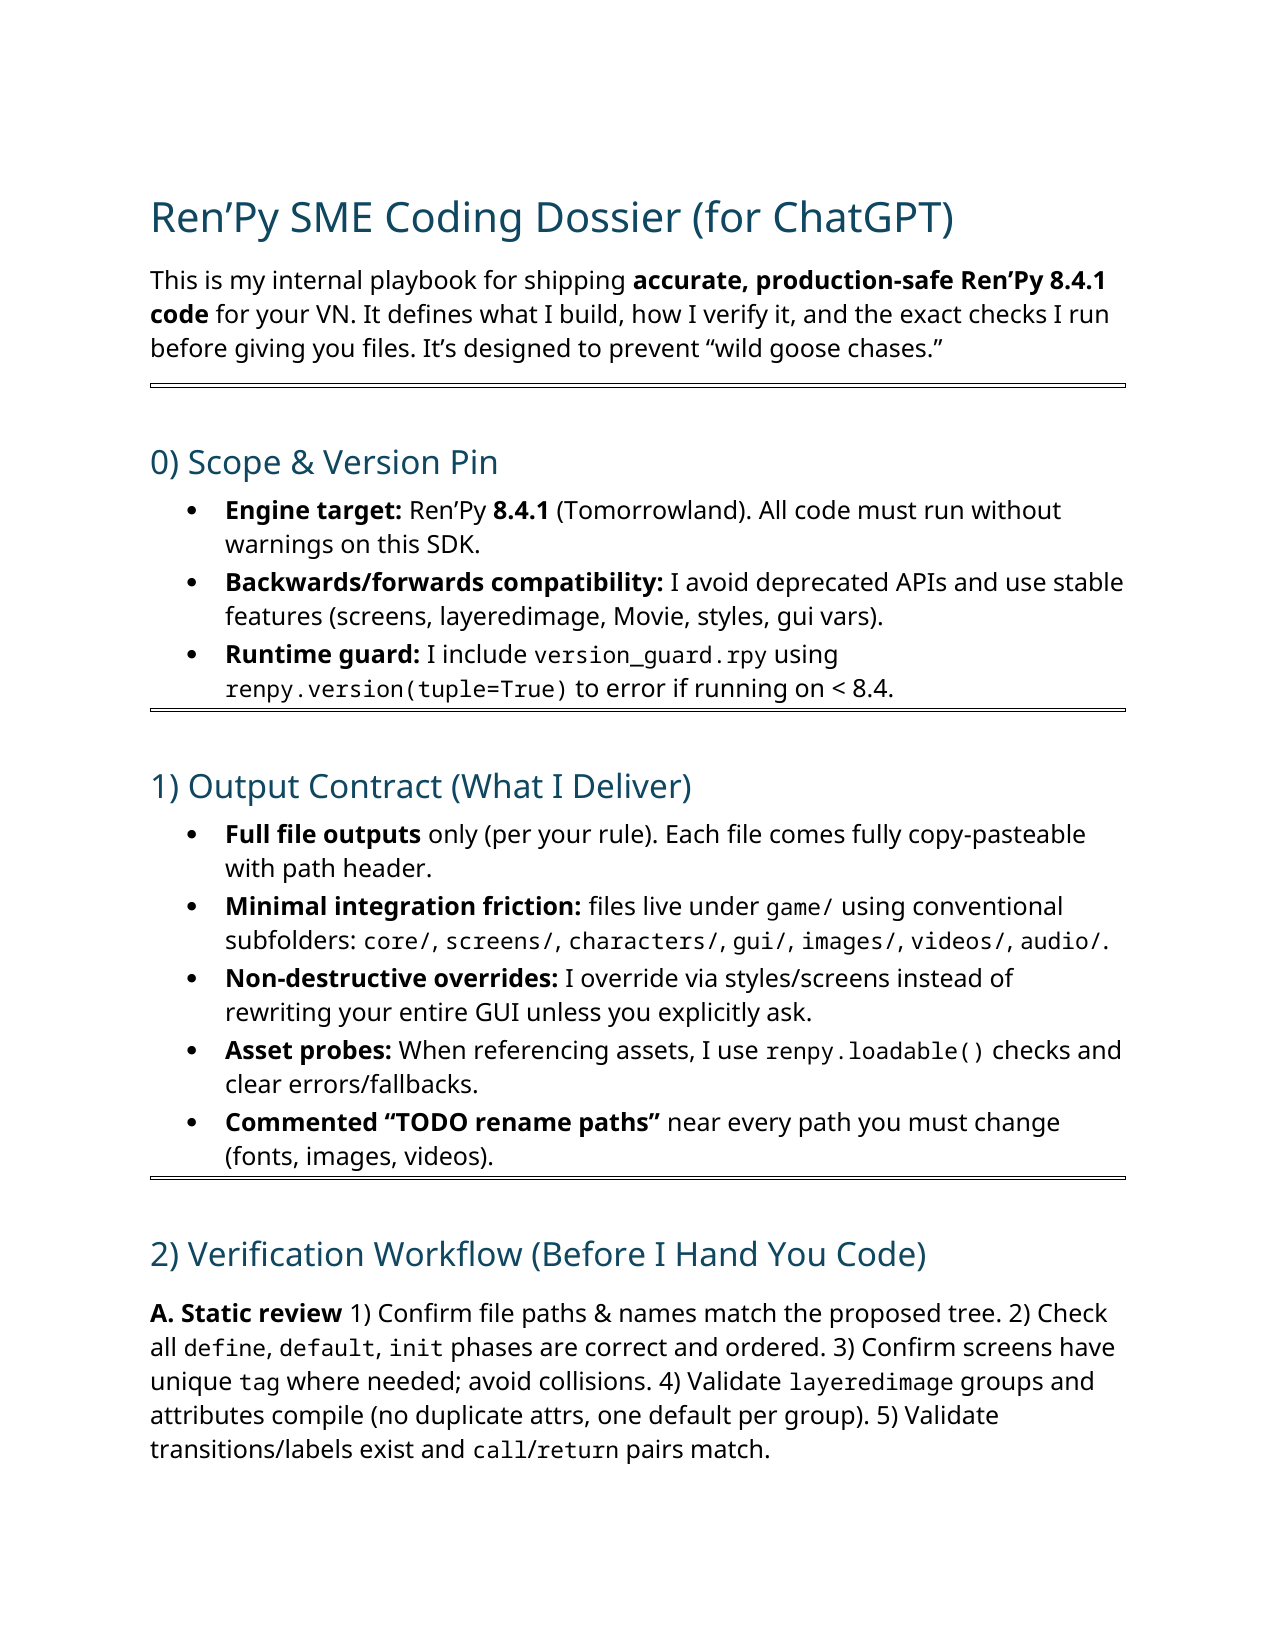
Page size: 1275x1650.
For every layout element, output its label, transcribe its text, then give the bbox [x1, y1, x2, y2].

subtitle Ren’Py SME Coding Dossier (for ChatGPT) [150, 187, 1125, 244]
list Backwards/forwards compatibility: I avoid deprecated APIs and use stable features (screens, layeredimage, Movie, styles, gui vars). [187, 564, 1125, 633]
list Runtime guard: I include version_guard.rpy using renpy.version(tuple=True) to error if running on < 8.4. [187, 636, 1125, 704]
text A. Static review 1) Confirm file paths & names match the proposed tree. 2) Check all define, default, init phases are correct and ordered. 3) Confirm screens have unique tag where needed; avoid collisions. 4) Validate layeredimage groups and attributes compile (no duplicate attrs, one default per group). 5) Validate transitions/labels exist and call/return pairs match. [150, 1295, 1125, 1466]
list Full file outputs only (per your rule). Each file comes fully copy‑pasteable with path header. [187, 817, 1125, 885]
list Engine target: Ren’Py 8.4.1 (Tomorrowland). All code must run without warnings on this SDK. [187, 493, 1125, 561]
list Commented “TODO rename paths” near every path you must change (fonts, images, videos). [187, 1104, 1125, 1172]
subtitle 2) Verification Workflow (Before I Hand You Code) [150, 1231, 1125, 1277]
subtitle 0) Scope & Version Pin [150, 439, 1125, 484]
subtitle 1) Output Contract (What I Deliver) [150, 763, 1125, 808]
list Non‑destructive overrides: I override via styles/screens instead of rewriting your entire GUI unless you explicitly ask. [187, 961, 1125, 1029]
list Asset probes: When referencing assets, I use renpy.loadable() checks and clear errors/fallbacks. [187, 1032, 1125, 1101]
text This is my internal playbook for shipping accurate, production‑safe Ren’Py 8.4.1 code for your VN. It defines what I build, how I verify it, and the exact checks I run before giving you files. It’s designed to prevent “wild goose chases.” [150, 263, 1125, 365]
list Minimal integration friction: files live under game/ using conventional subfolders: core/, screens/, characters/, gui/, images/, videos/, audio/. [187, 889, 1125, 957]
